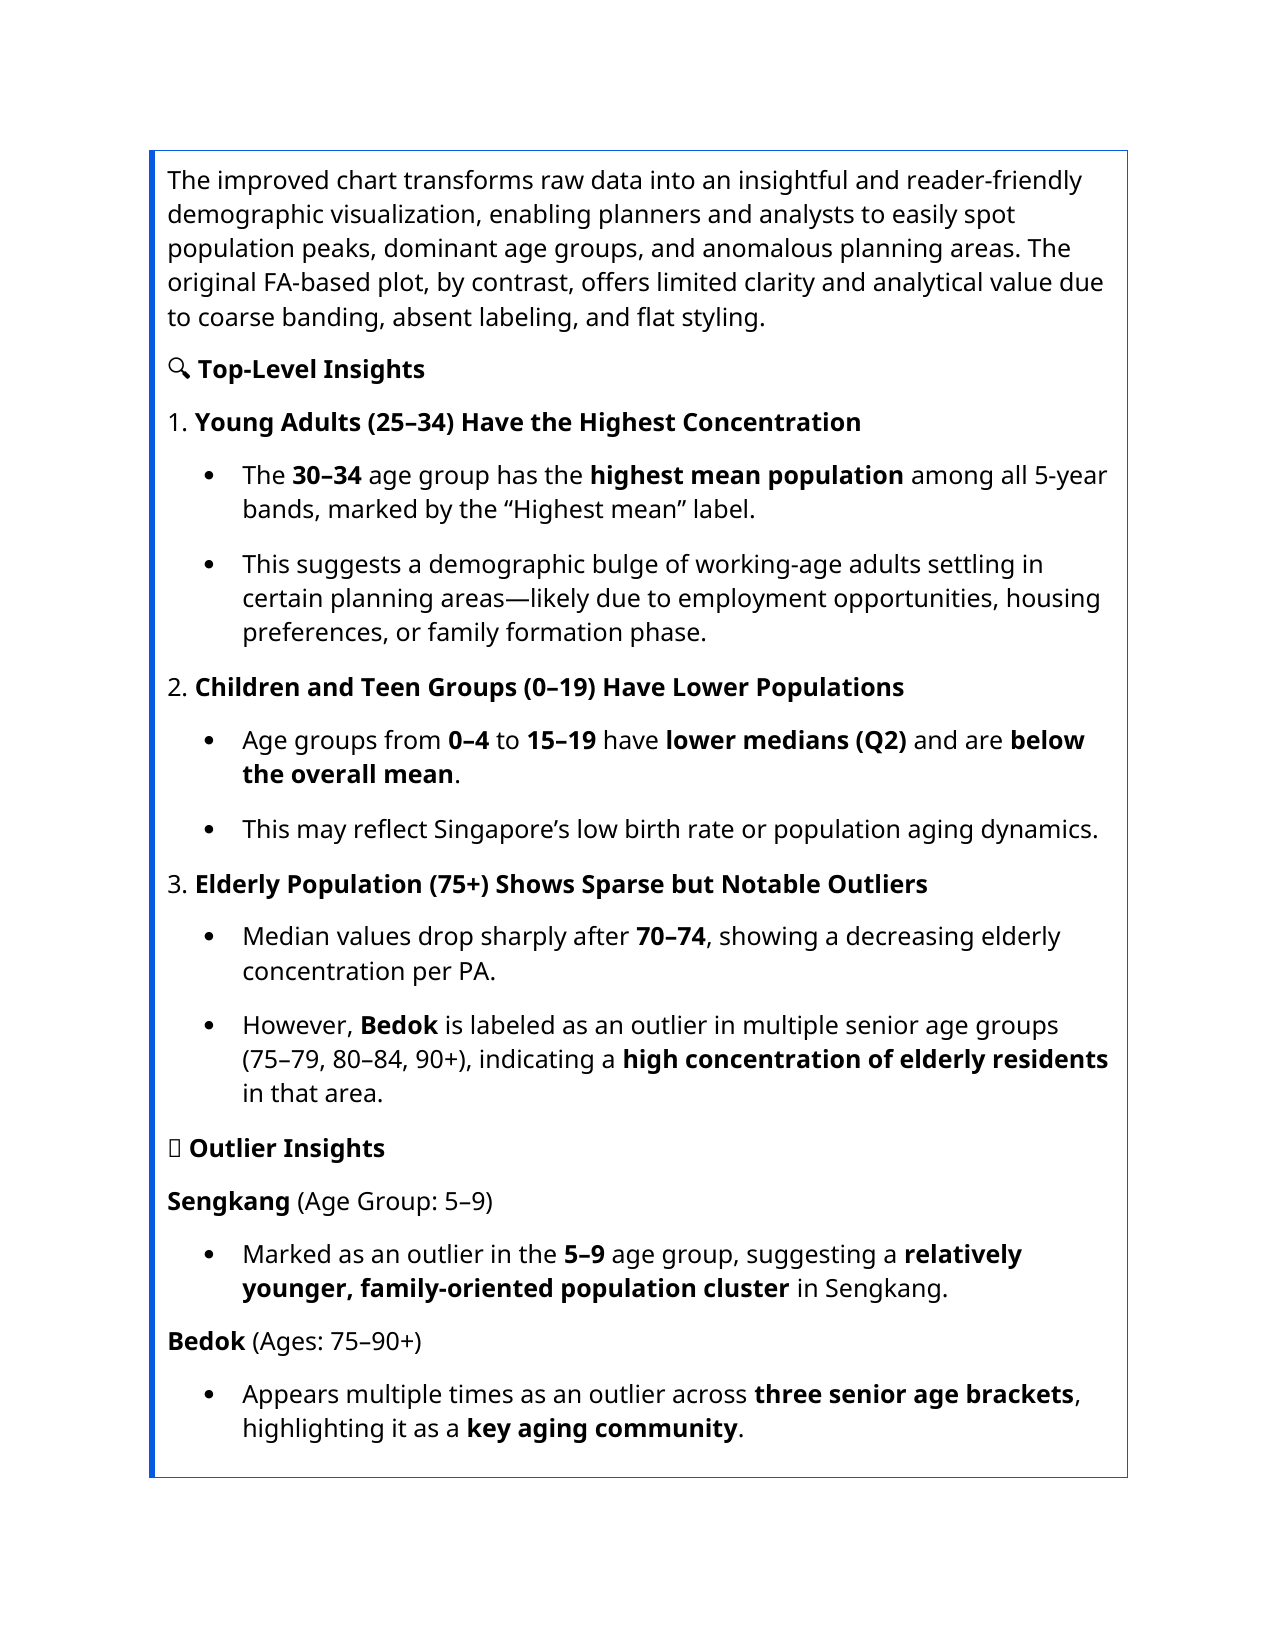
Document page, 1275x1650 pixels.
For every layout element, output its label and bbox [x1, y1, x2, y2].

table_cell [155, 151, 1127, 1477]
